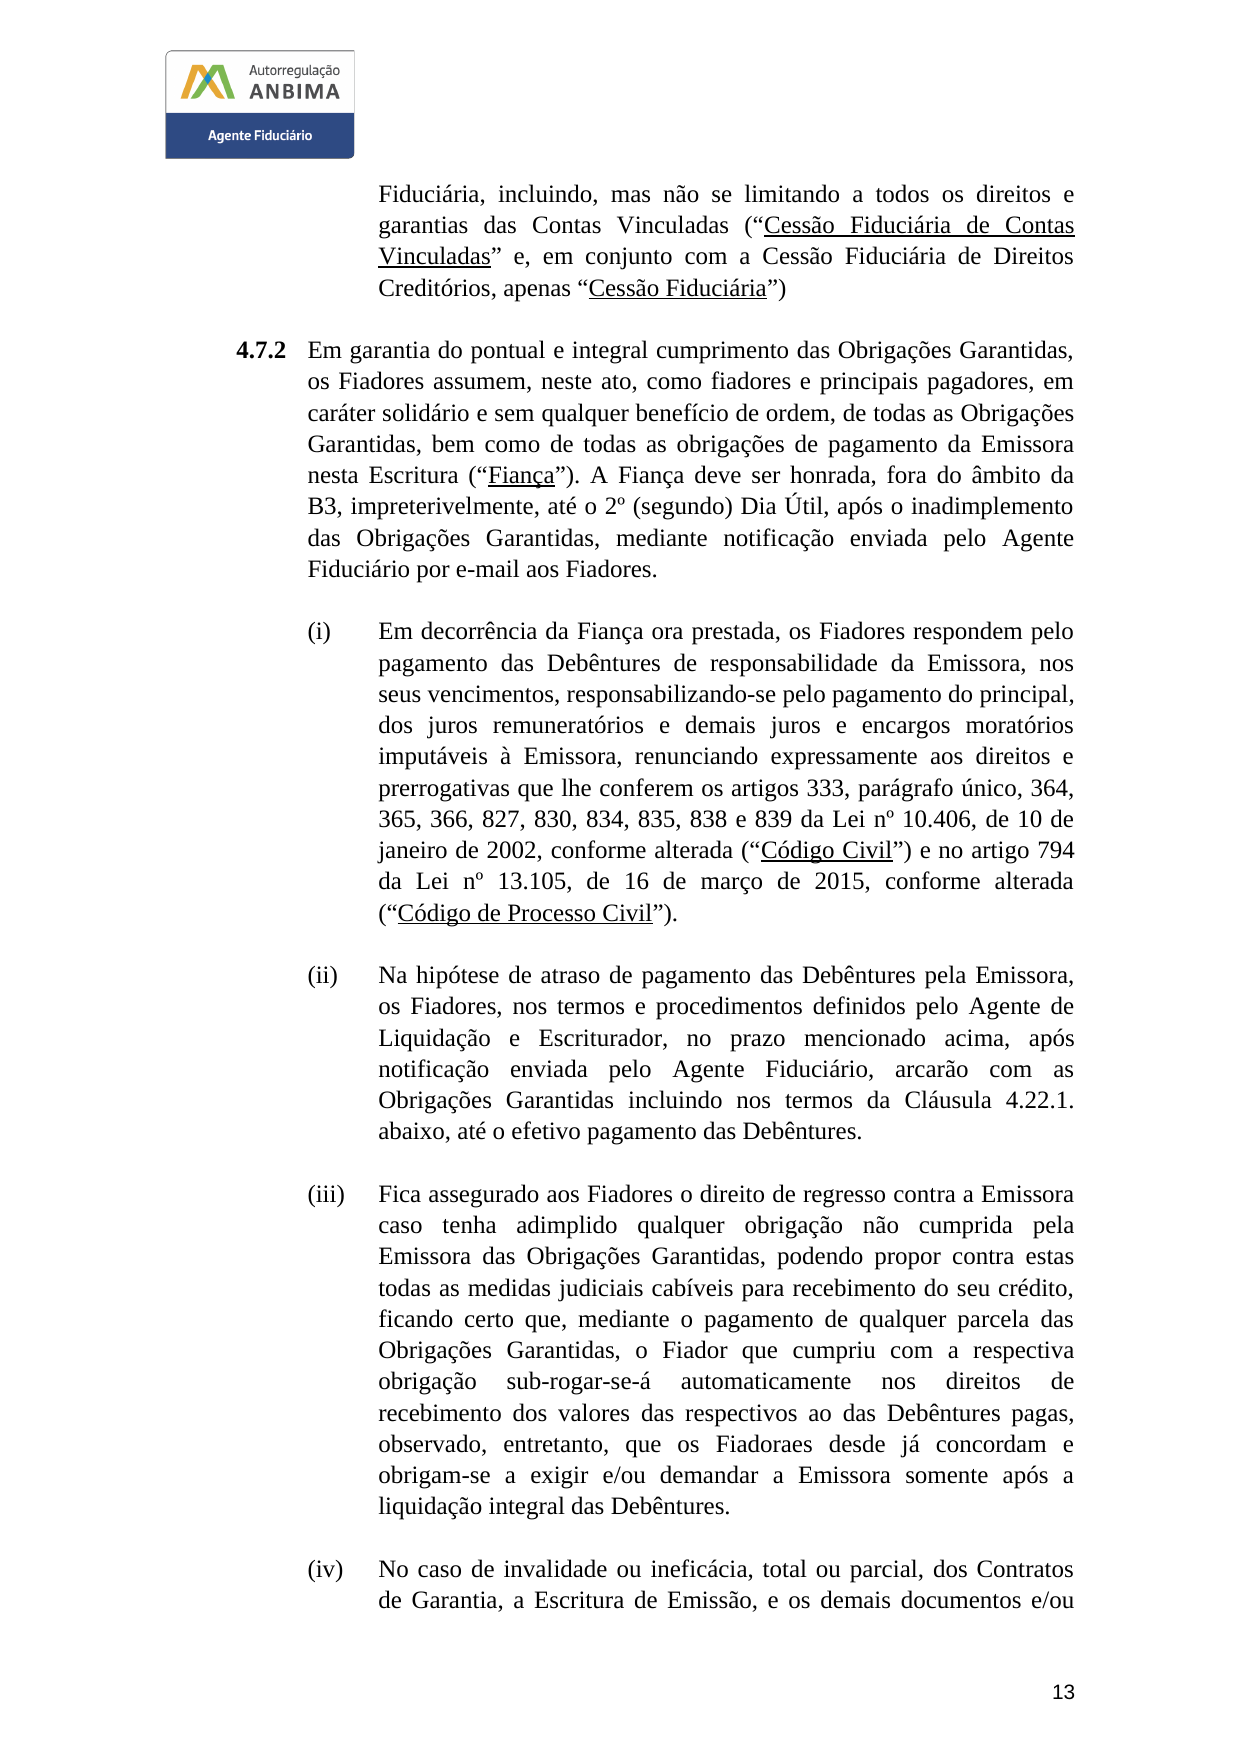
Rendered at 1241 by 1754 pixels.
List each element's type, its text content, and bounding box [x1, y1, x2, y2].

text Em garantia do pontual e integral cumprimento das Obrigações Garantidas, os Fiadores assumem, neste ato, como fiadores e principais pagadores, em caráter solidário e sem qualquer benefício de ordem, de todas as Obrigações Garantidas, bem como de todas as obrigações de pagamento da Emissora nesta Escritura (“Fiança”). A Fiança deve ser honrada, fora do âmbito da B3, impreterivelmente, até o 2º (segundo) Dia Útil, após o inadimplemento das Obrigações Garantidas, mediante notificação enviada pelo Agente Fiduciário por e-mail aos Fiadores. [236, 333, 1075, 583]
text Fica assegurado aos Fiadores o direito de regresso contra a Emissora caso tenha adimplido qualquer obrigação não cumprida pela Emissora das Obrigações Garantidas, podendo propor contra estas todas as medidas judiciais cabíveis para recebimento do seu crédito, ficando certo que, mediante o pagamento de qualquer parcela das Obrigações Garantidas, o Fiador que cumpriu com a respectiva obrigação sub-rogar-se-á automaticamente nos direitos de recebimento dos valores das respectivos ao das Debêntures pagas, observado, entretanto, que os Fiadoraes desde já concordam e obrigam-se a exigir e/ou demandar a Emissora somente após a liquidação integral das Debêntures. [307, 1177, 1075, 1521]
picture [165, 50, 355, 159]
text Em decorrência da Fiança ora prestada, os Fiadores respondem pelo pagamento das Debêntures de responsabilidade da Emissora, nos seus vencimentos, responsabilizando-se pelo pagamento do principal, dos juros remuneratórios e demais juros e encargos moratórios imputáveis à Emissora, renunciando expressamente aos direitos e prerrogativas que lhe conferem os artigos 333, parágrafo único, 364, 365, 366, 827, 830, 834, 835, 838 e 839 da Lei nº 10.406, de 10 de janeiro de 2002, conforme alterada (“Código Civil”) e no artigo 794 da Lei nº 13.105, de 16 de março de 2015, conforme alterada (“Código de Processo Civil”). [307, 615, 1075, 927]
text Na hipótese de atraso de pagamento das Debêntures pela Emissora, os Fiadores, nos termos e procedimentos definidos pelo Agente de Liquidação e Escriturador, no prazo mencionado acima, após notificação enviada pelo Agente Fiduciário, arcarão com as Obrigações Garantidas incluindo nos termos da Cláusula 4.22.1. abaixo, até o efetivo pagamento das Debêntures. [307, 958, 1075, 1146]
